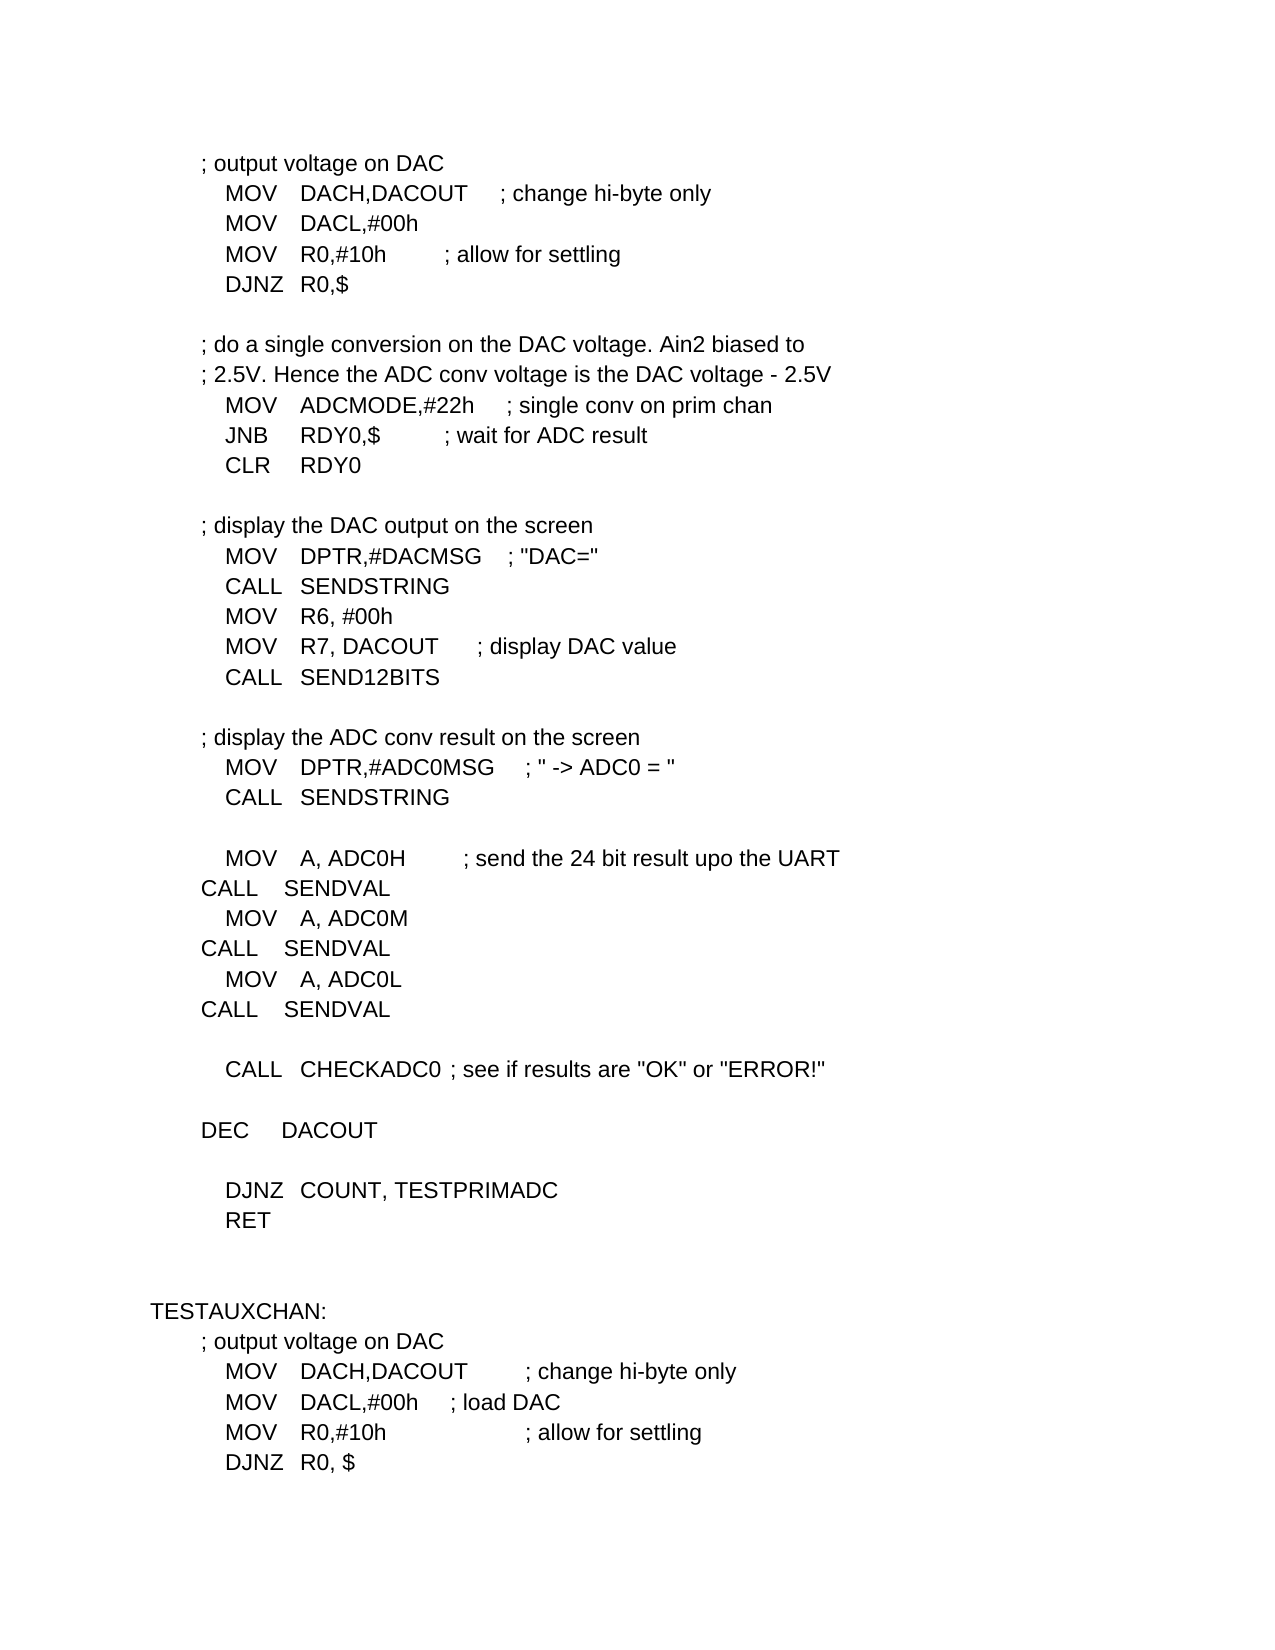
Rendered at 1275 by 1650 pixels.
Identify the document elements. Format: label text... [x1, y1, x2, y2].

text CALL CHECKADC0 ; see if results are "OK" or "ERROR!" [150, 1056, 1125, 1083]
text MOV DPTR,#ADC0MSG ; " -> ADC0 = " [150, 754, 1125, 781]
text MOV DACH,DACOUT ; change hi-byte only [150, 1358, 1125, 1385]
text MOV DACL,#00h ; load DAC [150, 1388, 1125, 1415]
text MOV R6, #00h [150, 603, 1125, 629]
text MOV A, ADC0L [150, 966, 1125, 992]
text DJNZ R0, $ [150, 1449, 1125, 1475]
text CALL SENDVAL [150, 875, 1125, 901]
text MOV DPTR,#DACMSG ; "DAC=" [150, 543, 1125, 569]
text DEC DACOUT [150, 1117, 1125, 1143]
text ; 2.5V. Hence the ADC conv voltage is the DAC voltage - 2.5V [150, 361, 1125, 388]
text ; output voltage on DAC [150, 1328, 1125, 1354]
text MOV R0,#10h ; allow for settling [150, 1419, 1125, 1445]
text CALL SENDSTRING [150, 784, 1125, 811]
text MOV DACL,#00h [150, 210, 1125, 237]
text CALL SENDVAL [150, 996, 1125, 1022]
text CLR RDY0 [150, 452, 1125, 478]
text MOV DACH,DACOUT ; change hi-byte only [150, 180, 1125, 207]
text JNB RDY0,$ ; wait for ADC result [150, 422, 1125, 448]
text MOV A, ADC0H ; send the 24 bit result upo the UART [150, 845, 1125, 871]
text DJNZ COUNT, TESTPRIMADC [150, 1177, 1125, 1203]
text MOV R0,#10h ; allow for settling [150, 241, 1125, 267]
text ; display the ADC conv result on the screen [150, 724, 1125, 750]
text ; display the DAC output on the screen [150, 512, 1125, 539]
text CALL SENDVAL [150, 935, 1125, 962]
text RET [150, 1207, 1125, 1234]
text MOV R7, DACOUT ; display DAC value [150, 633, 1125, 660]
text ; do a single conversion on the DAC voltage. Ain2 biased to [150, 331, 1125, 358]
text MOV ADCMODE,#22h ; single conv on prim chan [150, 392, 1125, 418]
text TESTAUXCHAN: [150, 1298, 1125, 1324]
text MOV A, ADC0M [150, 905, 1125, 932]
text CALL SENDSTRING [150, 573, 1125, 599]
text CALL SEND12BITS [150, 663, 1125, 690]
text DJNZ R0,$ [150, 271, 1125, 297]
text ; output voltage on DAC [150, 150, 1125, 176]
